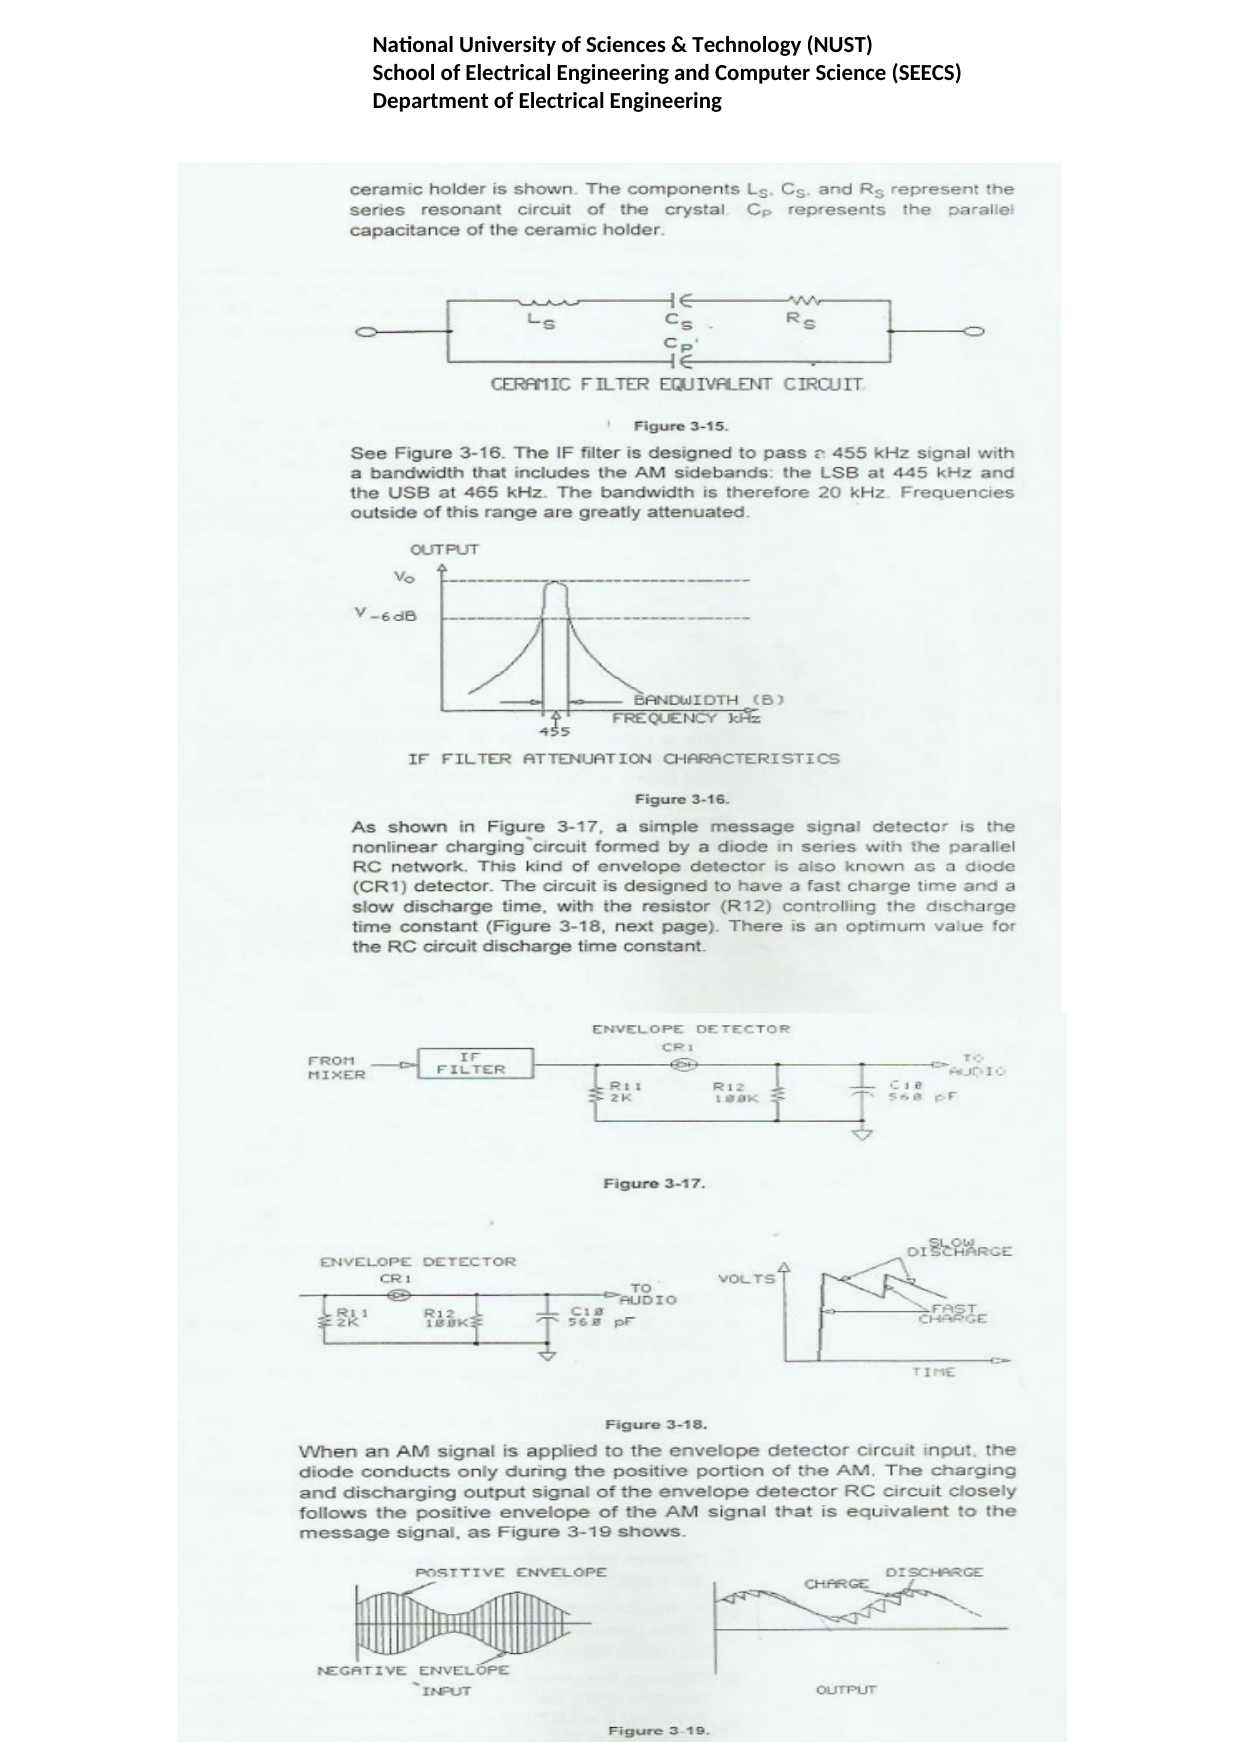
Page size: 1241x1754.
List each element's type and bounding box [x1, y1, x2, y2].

picture [177, 163, 1068, 1742]
